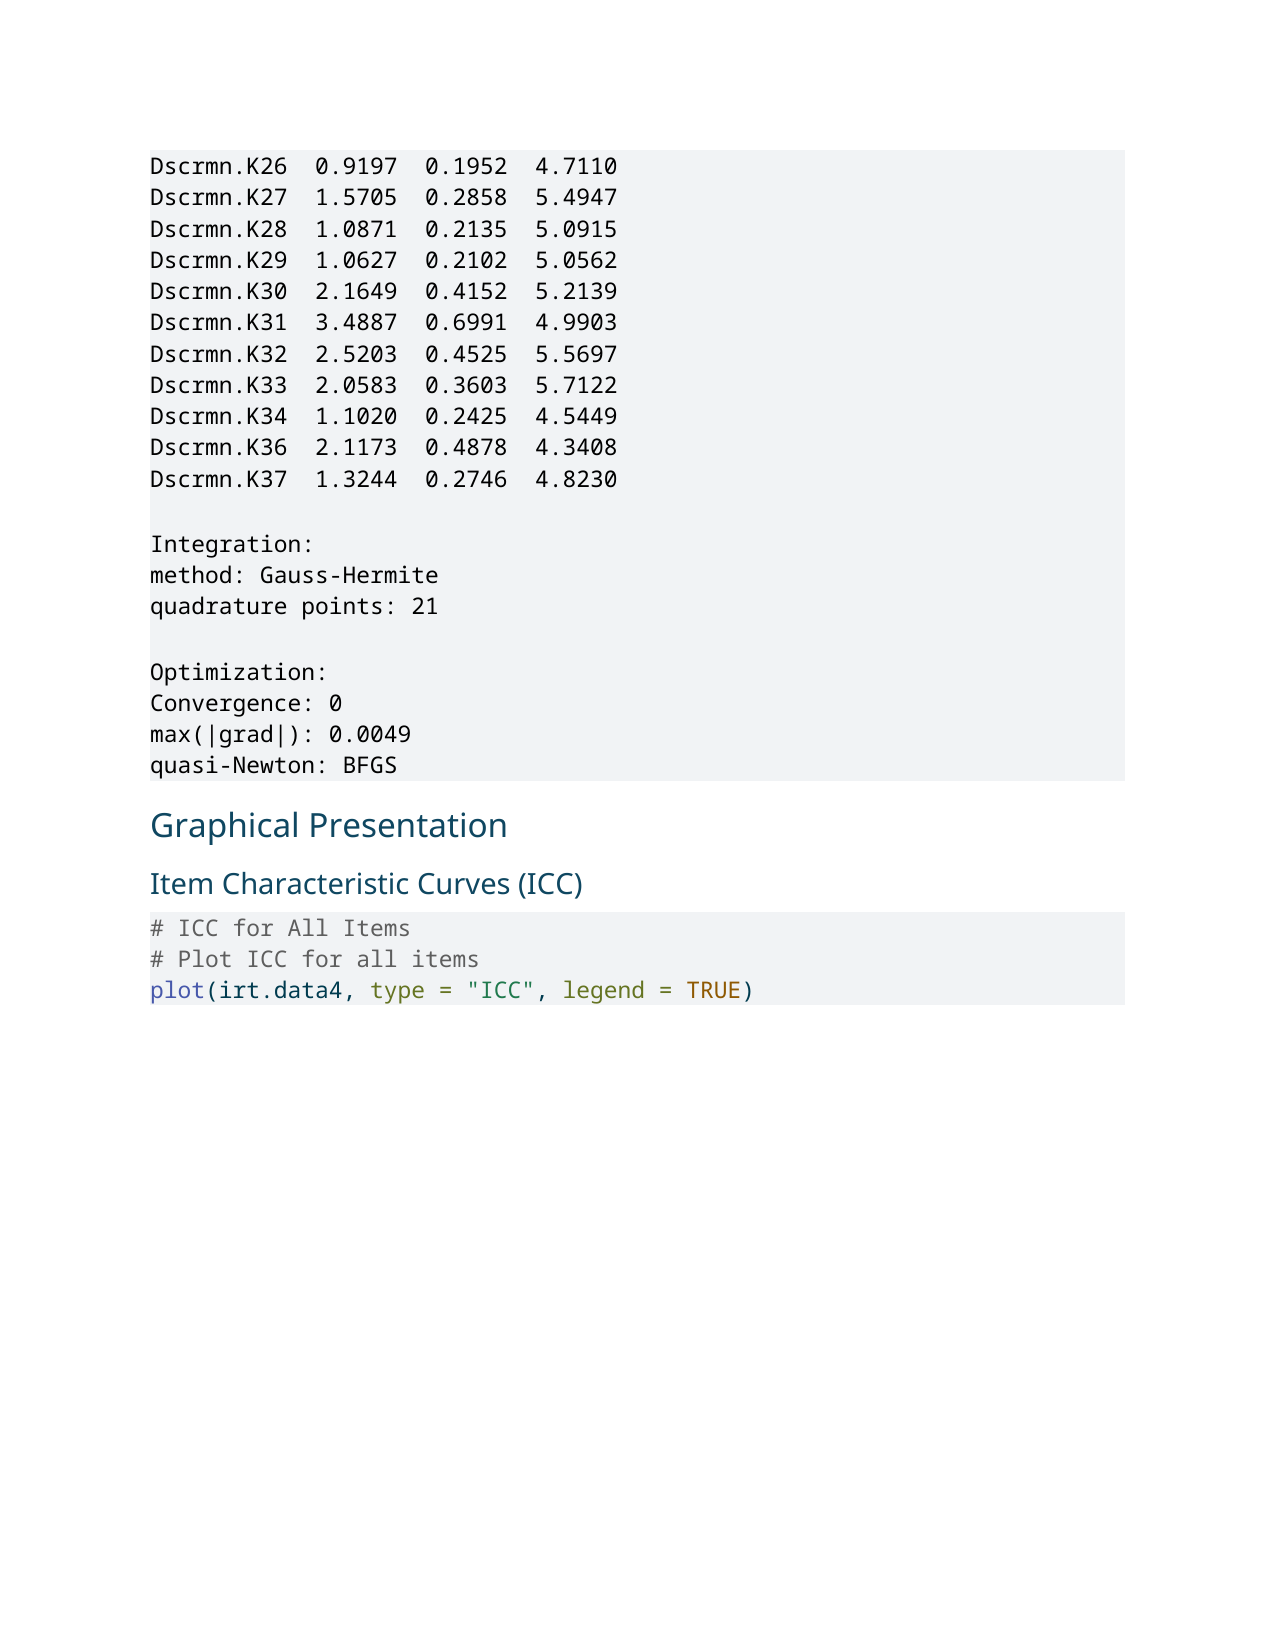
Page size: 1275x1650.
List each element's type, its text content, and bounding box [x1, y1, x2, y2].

subtitle Item Characteristic Curves (ICC) [150, 863, 1125, 903]
text # ICC for All Items # Plot ICC for all items plot(irt.data4, type = "ICC", legend = TRUE) [411, 912, 1125, 1005]
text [150, 150, 1125, 781]
subtitle Graphical Presentation [150, 801, 1125, 847]
